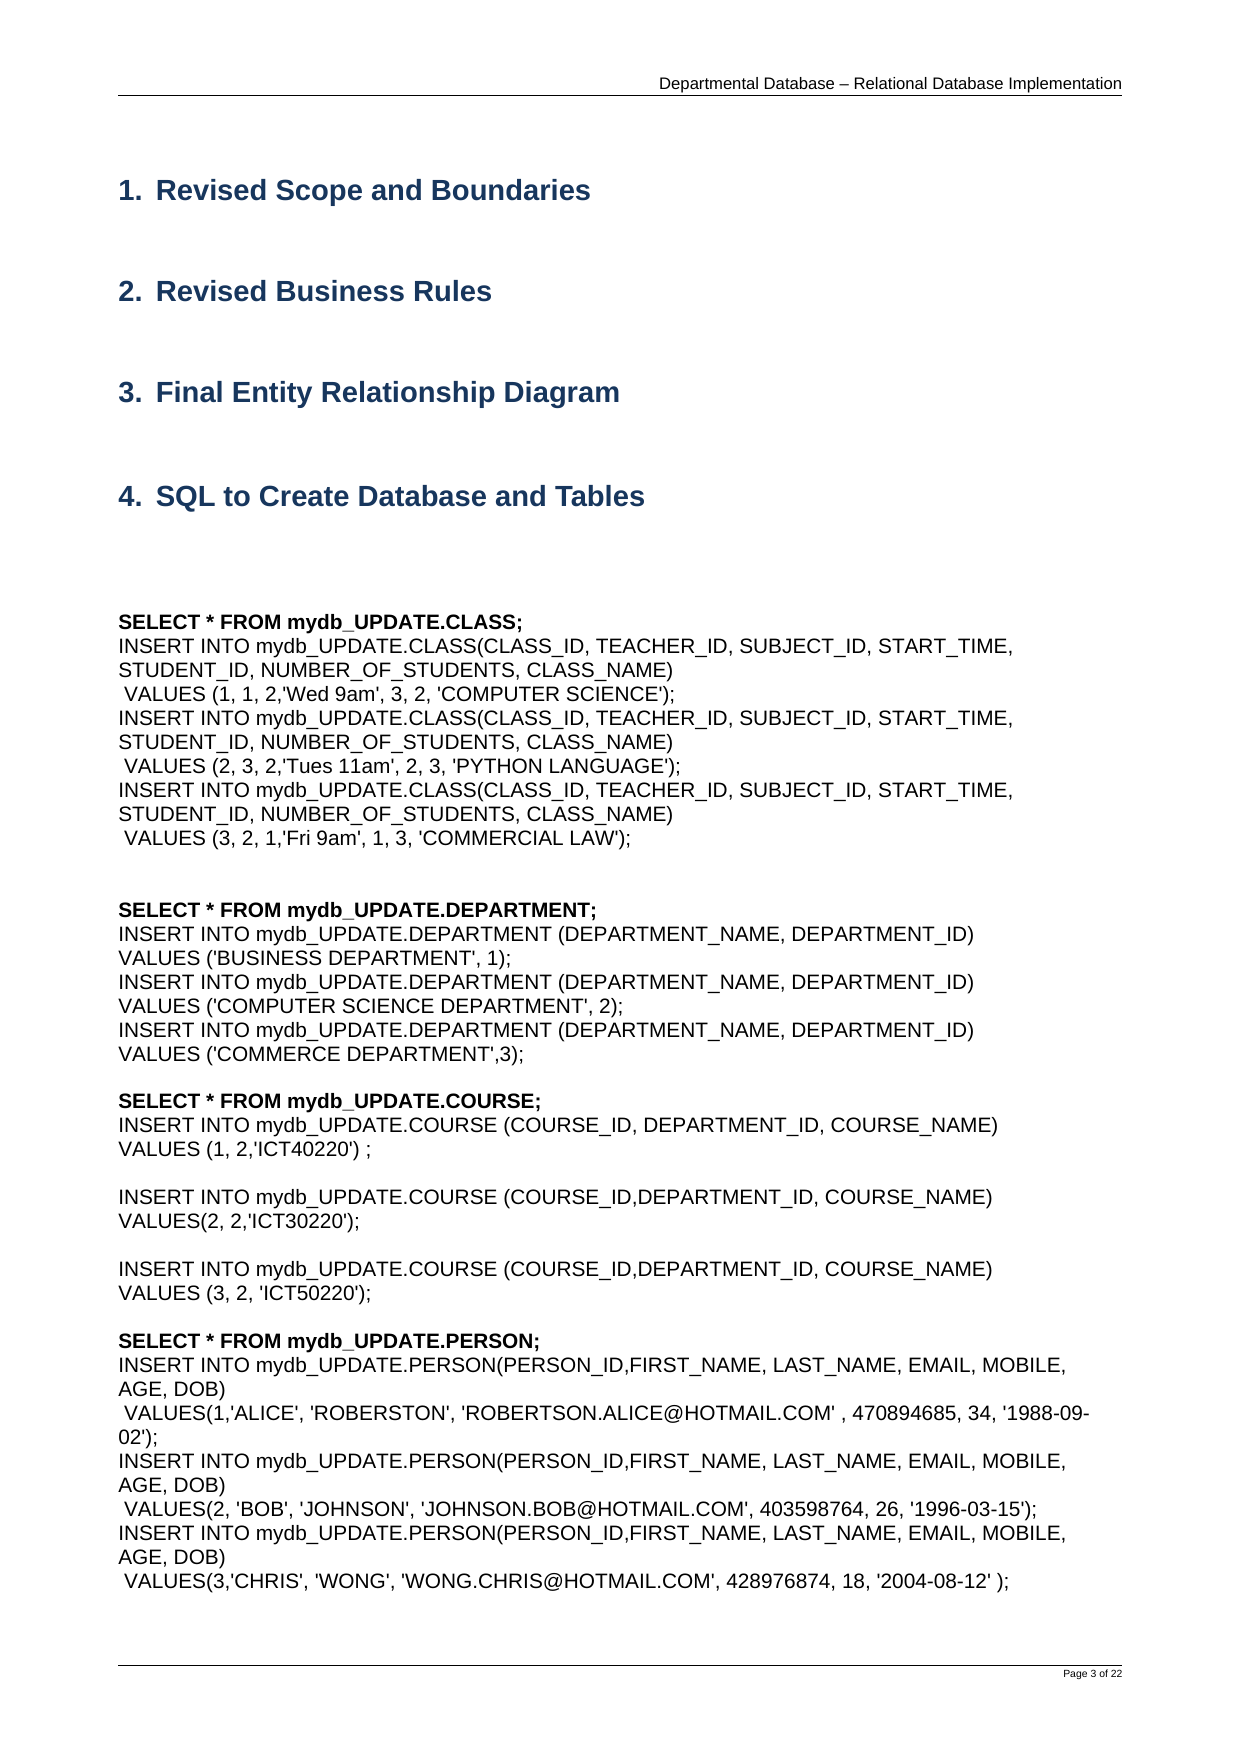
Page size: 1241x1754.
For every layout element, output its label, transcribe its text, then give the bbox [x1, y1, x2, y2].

subtitle Final Entity Relationship Diagram [118, 375, 1122, 409]
subtitle SQL to Create Database and Tables [118, 479, 1122, 512]
text SELECT * FROM mydb_UPDATE.PERSON; [118, 1329, 1122, 1353]
subtitle Revised Business Rules [118, 274, 1122, 307]
text INSERT INTO mydb_UPDATE.PERSON(PERSON_ID,FIRST_NAME, LAST_NAME, EMAIL, MOBILE, AGE, DOB) [118, 1521, 1122, 1568]
text INSERT INTO mydb_UPDATE.COURSE (COURSE_ID, DEPARTMENT_ID, COURSE_NAME) [118, 1113, 1122, 1137]
text VALUES (1, 2,'ICT40220') ; [118, 1137, 1122, 1161]
text VALUES(2, 2,'ICT30220'); [118, 1209, 1122, 1233]
text SELECT * FROM mydb_UPDATE.CLASS; [118, 610, 1122, 634]
text SELECT * FROM mydb_UPDATE.DEPARTMENT; [118, 898, 1122, 922]
text INSERT INTO mydb_UPDATE.CLASS(CLASS_ID, TEACHER_ID, SUBJECT_ID, START_TIME, STUDENT_ID, NUMBER_OF_STUDENTS, CLASS_NAME) [118, 706, 1122, 754]
text INSERT INTO mydb_UPDATE.DEPARTMENT (DEPARTMENT_NAME, DEPARTMENT_ID) [118, 922, 1122, 946]
text INSERT INTO mydb_UPDATE.DEPARTMENT (DEPARTMENT_NAME, DEPARTMENT_ID) [118, 969, 1122, 993]
text VALUES (3, 2, 'ICT50220'); [118, 1281, 1122, 1305]
text SELECT * FROM mydb_UPDATE.COURSE; [118, 1089, 1122, 1113]
text INSERT INTO mydb_UPDATE.PERSON(PERSON_ID,FIRST_NAME, LAST_NAME, EMAIL, MOBILE, AGE, DOB) [118, 1449, 1122, 1497]
text VALUES(3,'CHRIS', 'WONG', 'WONG.CHRIS@HOTMAIL.COM', 428976874, 18, '2004-08-12' ); [118, 1568, 1122, 1592]
text VALUES(1,'ALICE', 'ROBERSTON', 'ROBERTSON.ALICE@HOTMAIL.COM' , 470894685, 34, '1988-09-02'); [118, 1401, 1122, 1449]
text INSERT INTO mydb_UPDATE.CLASS(CLASS_ID, TEACHER_ID, SUBJECT_ID, START_TIME, STUDENT_ID, NUMBER_OF_STUDENTS, CLASS_NAME) [118, 634, 1122, 682]
text INSERT INTO mydb_UPDATE.PERSON(PERSON_ID,FIRST_NAME, LAST_NAME, EMAIL, MOBILE, AGE, DOB) [118, 1353, 1122, 1401]
subtitle Revised Scope and Boundaries [118, 173, 1122, 206]
text INSERT INTO mydb_UPDATE.COURSE (COURSE_ID,DEPARTMENT_ID, COURSE_NAME) [118, 1257, 1122, 1281]
text INSERT INTO mydb_UPDATE.COURSE (COURSE_ID,DEPARTMENT_ID, COURSE_NAME) [118, 1185, 1122, 1209]
text VALUES (2, 3, 2,'Tues 11am', 2, 3, 'PYTHON LANGUAGE'); [118, 754, 1122, 778]
text INSERT INTO mydb_UPDATE.DEPARTMENT (DEPARTMENT_NAME, DEPARTMENT_ID) [118, 1017, 1122, 1041]
text VALUES ('BUSINESS DEPARTMENT', 1); [118, 946, 1122, 969]
text VALUES(2, 'BOB', 'JOHNSON', 'JOHNSON.BOB@HOTMAIL.COM', 403598764, 26, '1996-03-15'); [118, 1497, 1122, 1521]
text VALUES ('COMMERCE DEPARTMENT',3); [118, 1041, 1122, 1065]
text VALUES ('COMPUTER SCIENCE DEPARTMENT', 2); [118, 993, 1122, 1017]
text VALUES (1, 1, 2,'Wed 9am', 3, 2, 'COMPUTER SCIENCE'); [118, 682, 1122, 706]
text INSERT INTO mydb_UPDATE.CLASS(CLASS_ID, TEACHER_ID, SUBJECT_ID, START_TIME, STUDENT_ID, NUMBER_OF_STUDENTS, CLASS_NAME) [118, 778, 1122, 826]
text VALUES (3, 2, 1,'Fri 9am', 1, 3, 'COMMERCIAL LAW'); [118, 826, 1122, 850]
